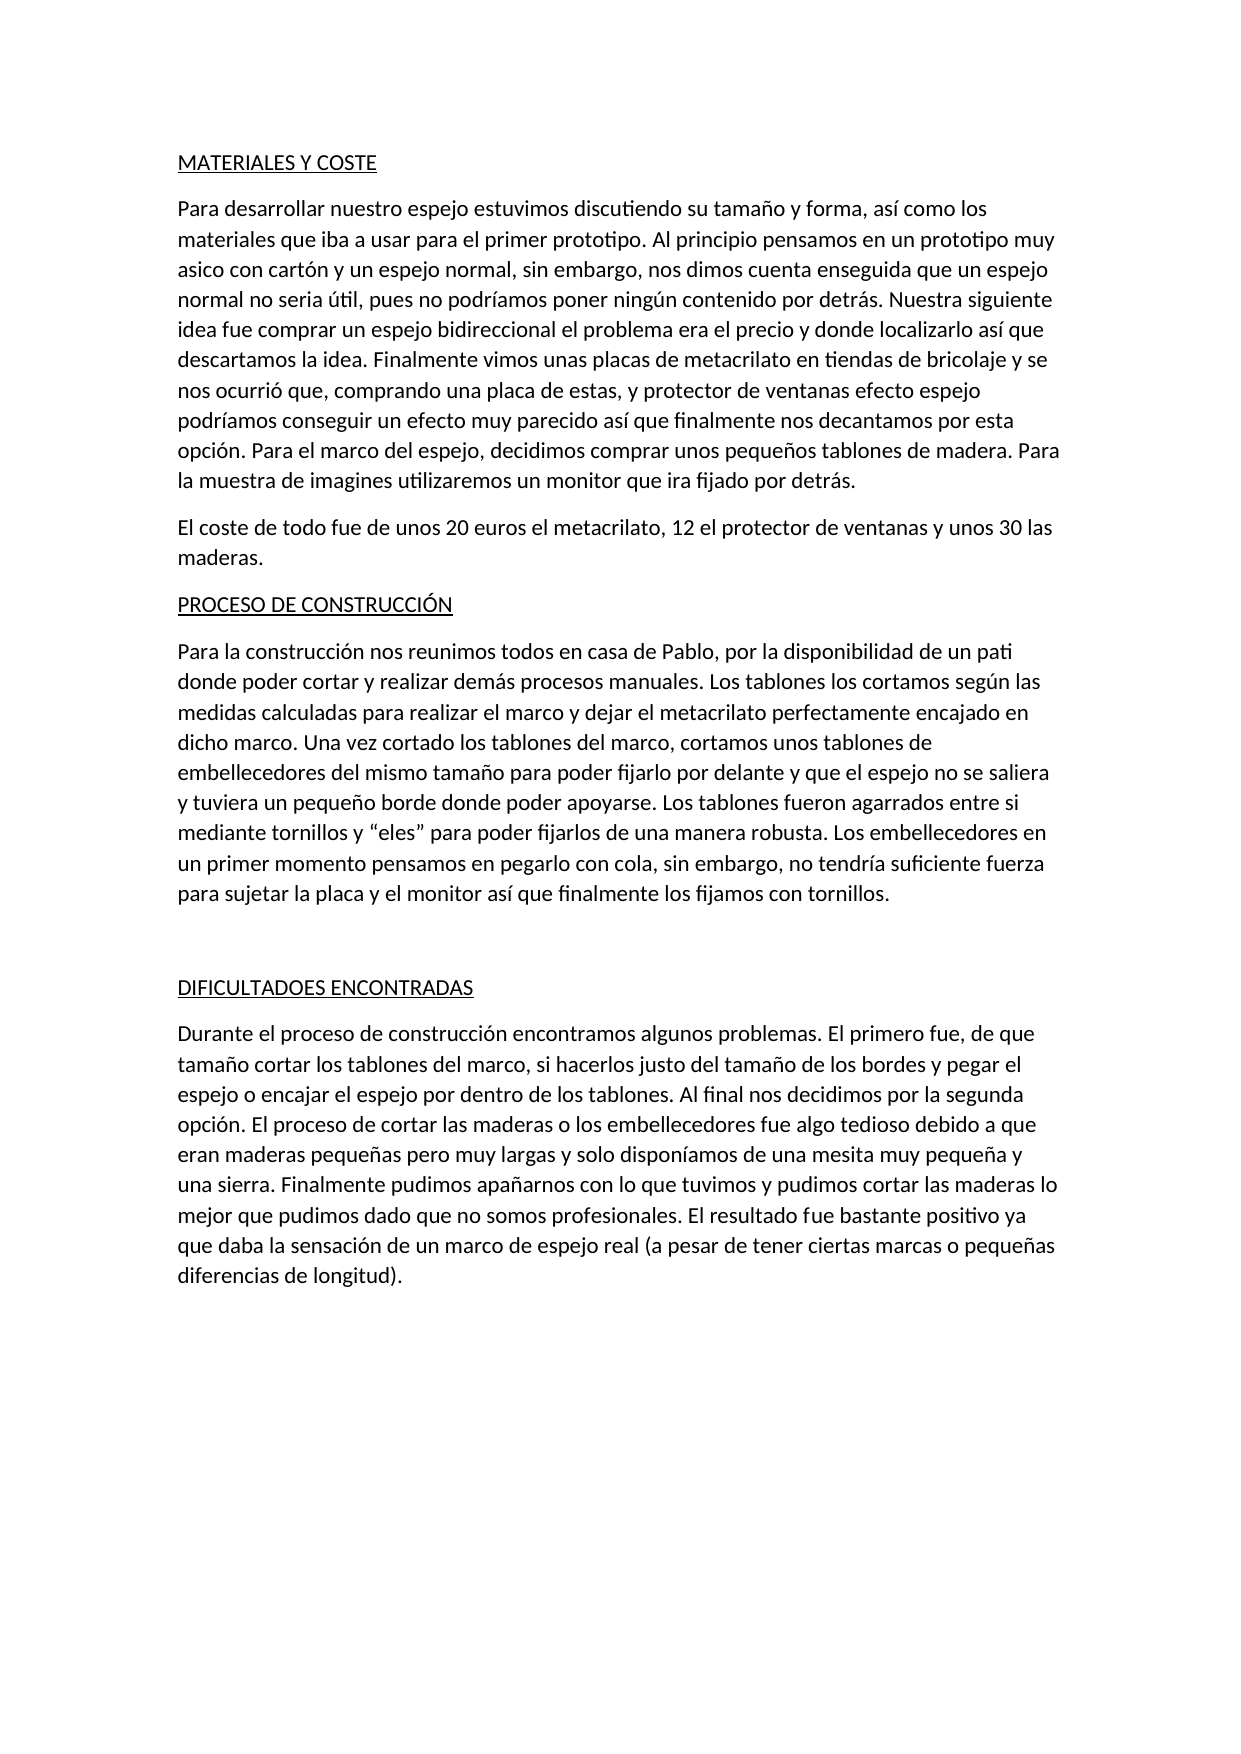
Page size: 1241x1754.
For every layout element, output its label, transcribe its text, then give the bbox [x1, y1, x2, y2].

text DIFICULTADOES ENCONTRADAS [177, 973, 1063, 1001]
text El coste de todo fue de unos 20 euros el metacrilato, 12 el protector de ventanas y unos 30 las maderas. [177, 513, 1063, 571]
text Durante el proceso de construcción encontramos algunos problemas. El primero fue, de que tamaño cortar los tablones del marco, si hacerlos justo del tamaño de los bordes y pegar el espejo o encajar el espejo por dentro de los tablones. Al final nos decidimos por la segunda opción. El proceso de cortar las maderas o los embellecedores fue algo tedioso debido a que eran maderas pequeñas pero muy largas y solo disponíamos de una mesita muy pequeña y una sierra. Finalmente pudimos apañarnos con lo que tuvimos y pudimos cortar las maderas lo mejor que pudimos dado que no somos profesionales. El resultado fue bastante positivo ya que daba la sensación de un marco de espejo real (a pesar de tener ciertas marcas o pequeñas diferencias de longitud). [177, 1019, 1063, 1289]
text Para desarrollar nuestro espejo estuvimos discutiendo su tamaño y forma, así como los materiales que iba a usar para el primer prototipo. Al principio pensamos en un prototipo muy asico con cartón y un espejo normal, sin embargo, nos dimos cuenta enseguida que un espejo normal no seria útil, pues no podríamos poner ningún contenido por detrás. Nuestra siguiente idea fue comprar un espejo bidireccional el problema era el precio y donde localizarlo así que descartamos la idea. Finalmente vimos unas placas de metacrilato en tiendas de bricolaje y se nos ocurrió que, comprando una placa de estas, y protector de ventanas efecto espejo podríamos conseguir un efecto muy parecido así que finalmente nos decantamos por esta opción. Para el marco del espejo, decidimos comprar unos pequeños tablones de madera. Para la muestra de imagines utilizaremos un monitor que ira fijado por detrás. [177, 194, 1063, 494]
text MATERIALES Y COSTE [177, 148, 1063, 176]
text Para la construcción nos reunimos todos en casa de Pablo, por la disponibilidad de un pati donde poder cortar y realizar demás procesos manuales. Los tablones los cortamos según las medidas calculadas para realizar el marco y dejar el metacrilato perfectamente encajado en dicho marco. Una vez cortado los tablones del marco, cortamos unos tablones de embellecedores del mismo tamaño para poder fijarlo por delante y que el espejo no se saliera y tuviera un pequeño borde donde poder apoyarse. Los tablones fueron agarrados entre si mediante tornillos y “eles” para poder fijarlos de una manera robusta. Los embellecedores en un primer momento pensamos en pegarlo con cola, sin embargo, no tendría suficiente fuerza para sujetar la placa y el monitor así que finalmente los fijamos con tornillos. [177, 637, 1063, 907]
text PROCESO DE CONSTRUCCIÓN [177, 590, 1063, 618]
